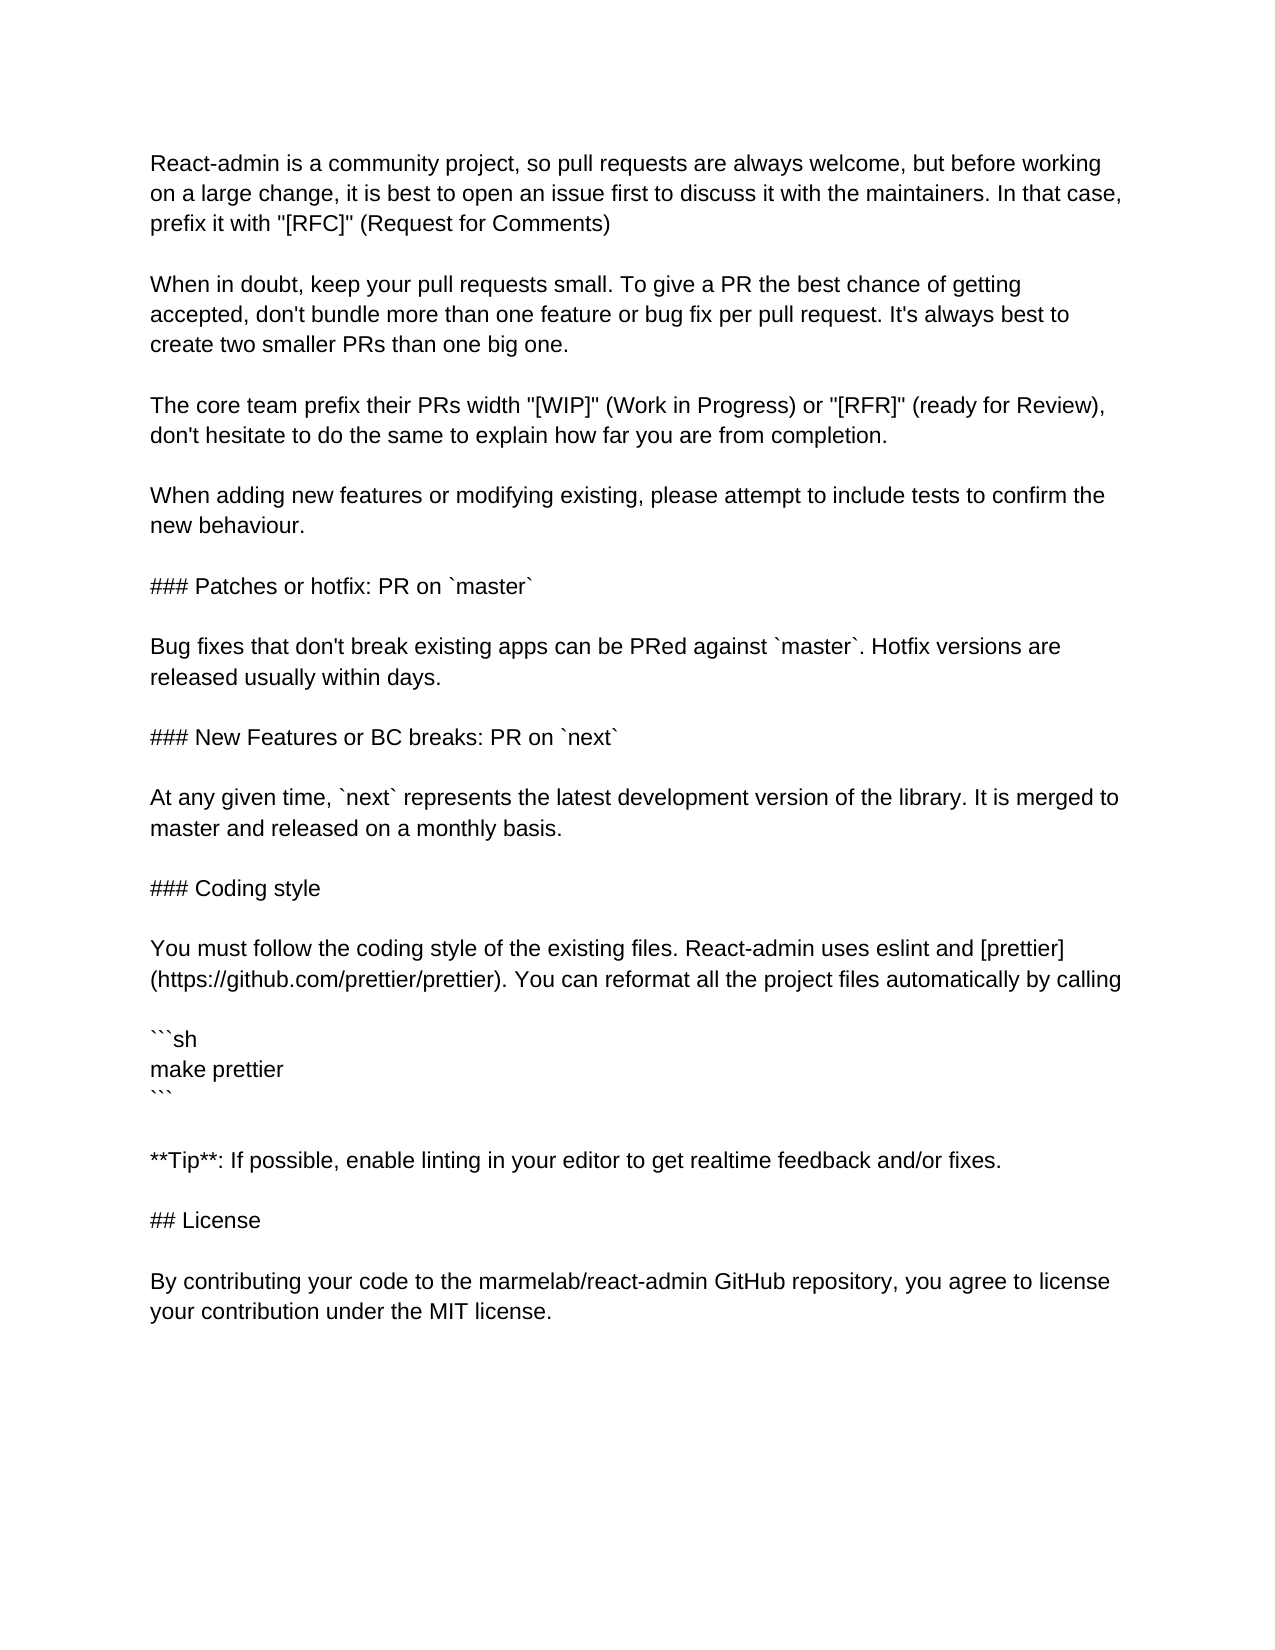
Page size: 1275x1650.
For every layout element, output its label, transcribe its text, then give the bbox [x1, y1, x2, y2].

text You must follow the coding style of the existing files. React-admin uses eslint and [prettier](https://github.com/prettier/prettier). You can reformat all the project files automatically by calling [150, 935, 1125, 992]
text At any given time, `next` represents the latest development version of the library. It is merged to master and released on a monthly basis. [150, 784, 1125, 841]
text By contributing your code to the marmelab/react-admin GitHub repository, you agree to license your contribution under the MIT license. [150, 1268, 1125, 1324]
text ### Coding style [150, 875, 1125, 901]
text **Tip**: If possible, enable linting in your editor to get realtime feedback and/or fixes. [150, 1147, 1125, 1173]
text Bug fixes that don't break existing apps can be PRed against `master`. Hotfix versions are released usually within days. [150, 633, 1125, 690]
text ``` [150, 1086, 1125, 1113]
text When in doubt, keep your pull requests small. To give a PR the best chance of getting accepted, don't bundle more than one feature or bug fix per pull request. It's always best to create two smaller PRs than one big one. [150, 271, 1125, 358]
text ### New Features or BC breaks: PR on `next` [150, 724, 1125, 750]
text React-admin is a community project, so pull requests are always welcome, but before working on a large change, it is best to open an issue first to discuss it with the maintainers. In that case, prefix it with "[RFC]" (Request for Comments) [150, 150, 1125, 237]
text When adding new features or modifying existing, please attempt to include tests to confirm the new behaviour. [150, 482, 1125, 539]
text The core team prefix their PRs width "[WIP]" (Work in Progress) or "[RFR]" (ready for Review), don't hesitate to do the same to explain how far you are from completion. [150, 392, 1125, 448]
text make prettier [150, 1056, 1125, 1083]
text ## License [150, 1207, 1125, 1234]
text ### Patches or hotfix: PR on `master` [150, 573, 1125, 599]
text ```sh [150, 1026, 1125, 1052]
